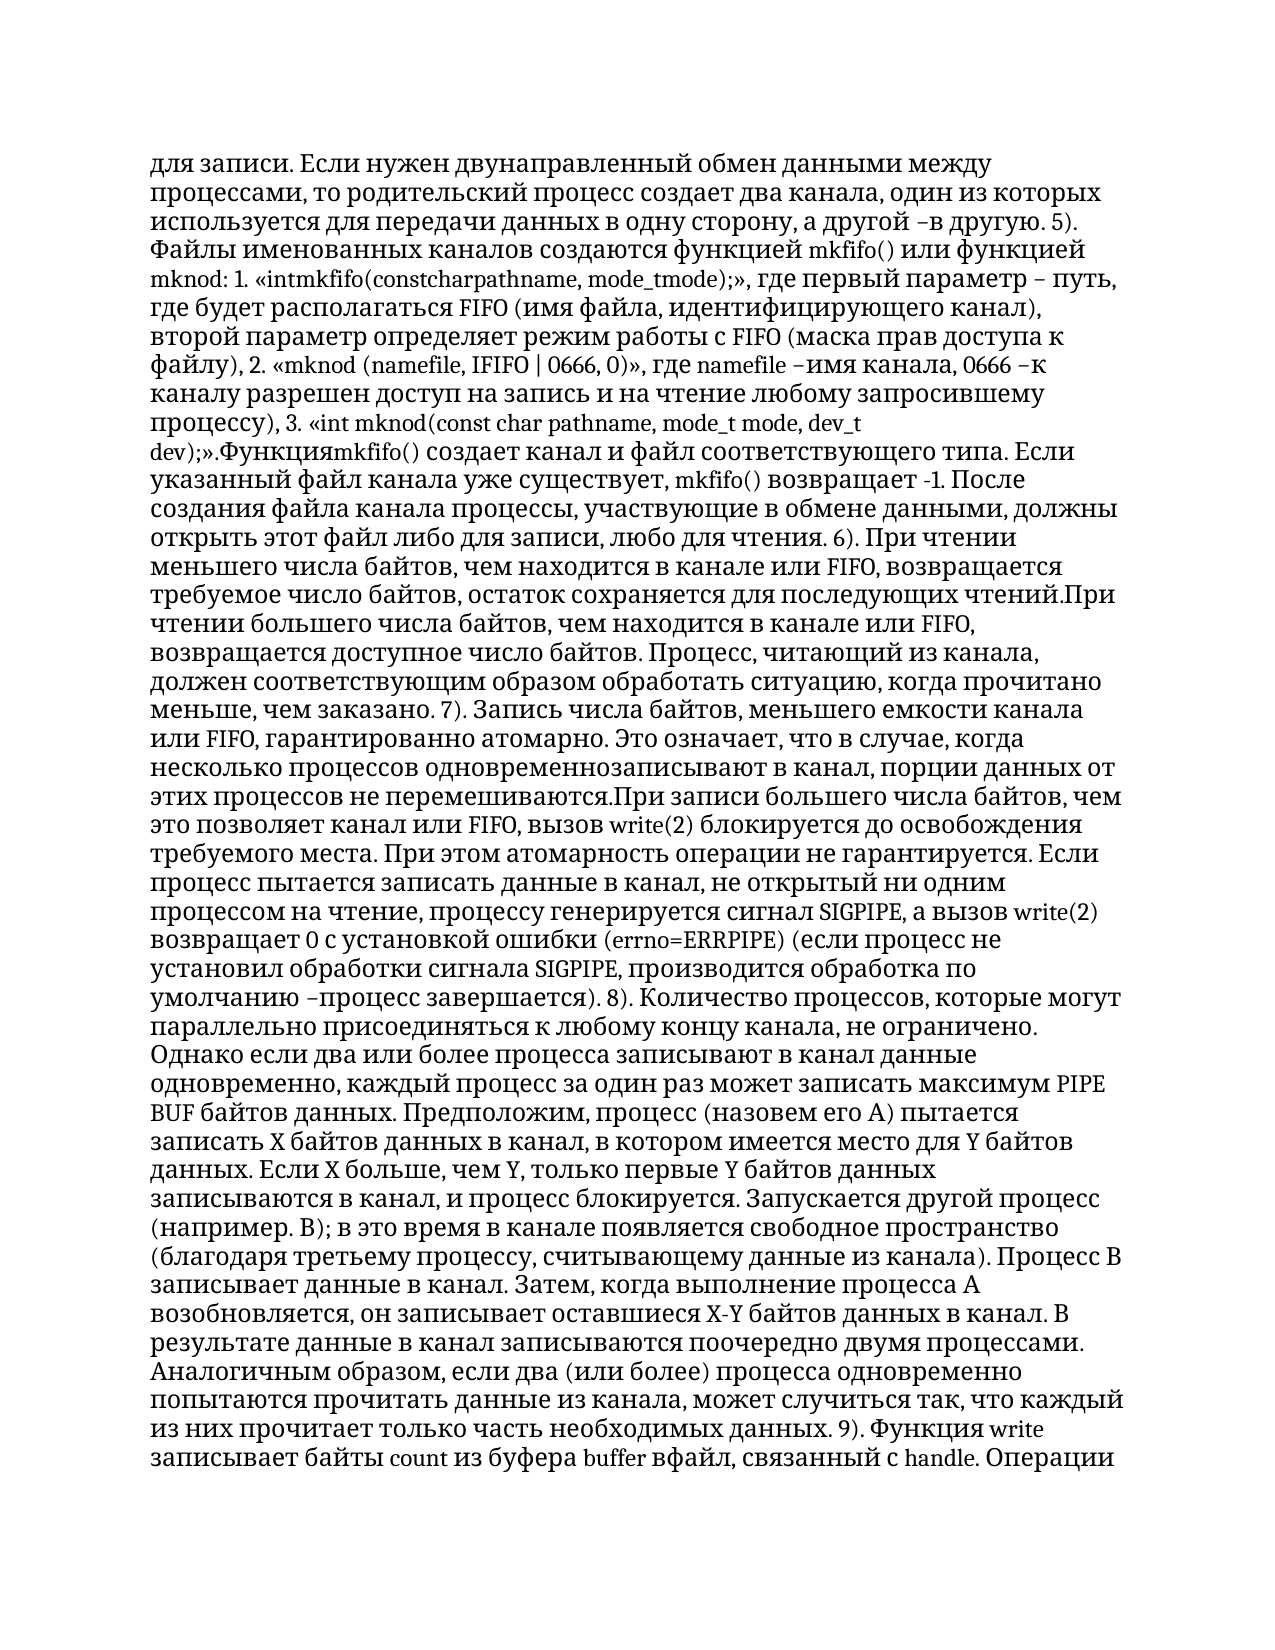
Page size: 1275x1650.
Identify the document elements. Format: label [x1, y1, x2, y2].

text [150, 150, 1125, 1472]
